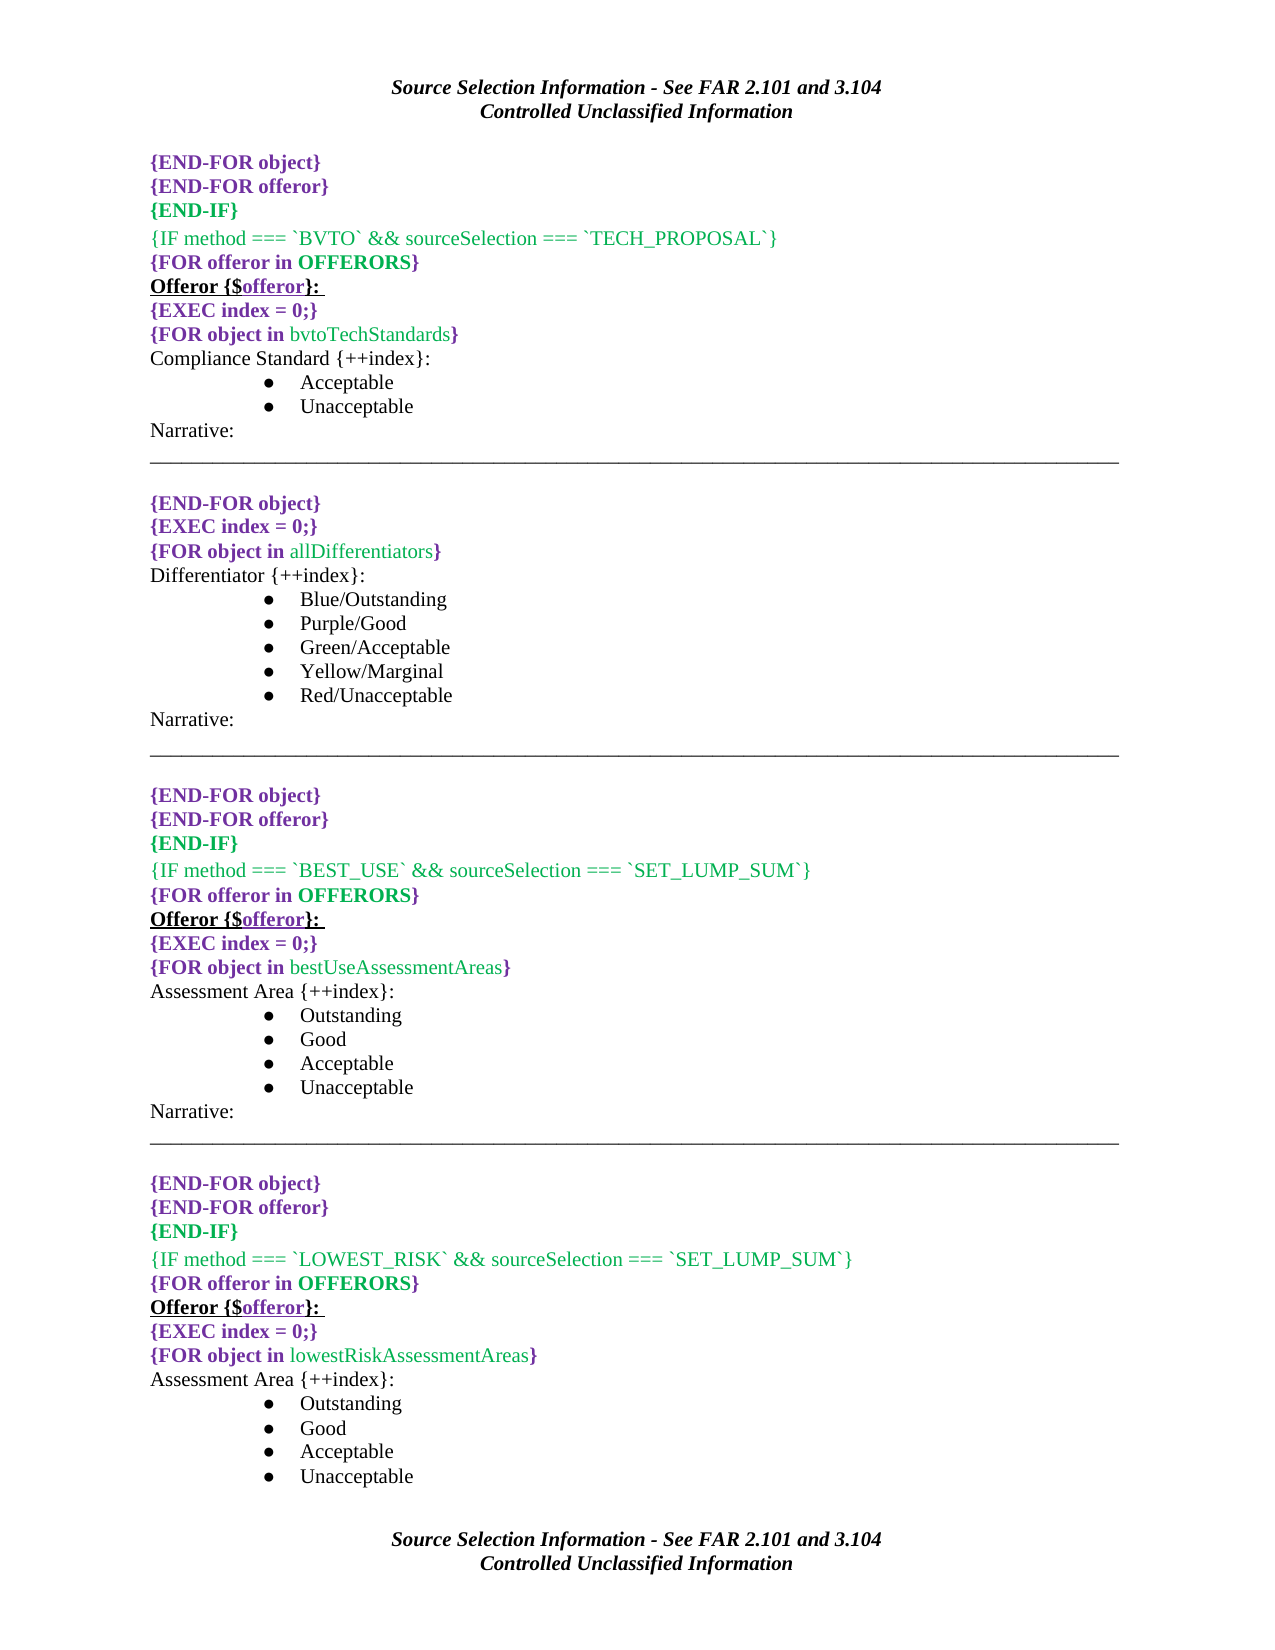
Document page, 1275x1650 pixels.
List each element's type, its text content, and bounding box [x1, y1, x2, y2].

list Blue/Outstanding [262, 587, 1125, 611]
text {END-IF} [150, 198, 1125, 222]
text {IF method === `BEST_USE` && sourceSelection === `SET_LUMP_SUM`} [150, 858, 1125, 882]
text {END-FOR object} [150, 150, 1125, 174]
list Unacceptable [262, 1075, 1125, 1099]
list Acceptable [262, 1439, 1125, 1463]
text Differentiator {++index}: [150, 563, 1125, 587]
list Green/Acceptable [262, 635, 1125, 659]
list Red/Unacceptable [262, 683, 1125, 707]
text {EXEC index = 0;} [150, 1319, 1125, 1343]
list Purple/Good [262, 611, 1125, 635]
text {END-FOR object} [150, 1171, 1125, 1195]
text Offeror {$offeror}: [150, 1295, 1125, 1319]
text {FOR offeror in OFFERORS} [150, 250, 1125, 274]
text _____________________________________________________________________________________________ [150, 442, 1125, 466]
text {IF method === `BVTO` && sourceSelection === `TECH_PROPOSAL`} [150, 226, 1125, 250]
text {FOR object in lowestRiskAssessmentAreas} [150, 1343, 1125, 1367]
list Unacceptable [262, 394, 1125, 418]
text {END-IF} [150, 1219, 1125, 1243]
text Offeror {$offeror}: [150, 274, 1125, 298]
list Acceptable [262, 1051, 1125, 1075]
text Narrative: [150, 418, 1125, 442]
text {EXEC index = 0;} [150, 298, 1125, 322]
text {FOR object in bestUseAssessmentAreas} [150, 955, 1125, 979]
text {FOR object in allDifferentiators} [150, 538, 1125, 563]
text {FOR offeror in OFFERORS} [150, 1271, 1125, 1295]
list Acceptable [262, 370, 1125, 394]
text {EXEC index = 0;} [150, 514, 1125, 538]
text {IF method === `LOWEST_RISK` && sourceSelection === `SET_LUMP_SUM`} [150, 1247, 1125, 1271]
text {END-IF} [150, 831, 1125, 855]
list Yellow/Marginal [262, 659, 1125, 683]
text Narrative: [150, 707, 1125, 731]
text {END-FOR offeror} [150, 1195, 1125, 1219]
text Assessment Area {++index}: [150, 1367, 1125, 1391]
text {END-FOR object} [150, 490, 1125, 514]
text Compliance Standard {++index}: [150, 346, 1125, 370]
text _____________________________________________________________________________________________ [150, 734, 1125, 759]
text _____________________________________________________________________________________________ [150, 1123, 1125, 1147]
text {EXEC index = 0;} [150, 931, 1125, 955]
text {END-FOR offeror} [150, 807, 1125, 831]
text {FOR offeror in OFFERORS} [150, 882, 1125, 907]
list Unacceptable [262, 1463, 1125, 1488]
text {END-FOR offeror} [150, 174, 1125, 198]
text Assessment Area {++index}: [150, 979, 1125, 1003]
text Narrative: [150, 1099, 1125, 1123]
text Offeror {$offeror}: [150, 907, 1125, 931]
text {FOR object in bvtoTechStandards} [150, 322, 1125, 346]
text {END-FOR object} [150, 783, 1125, 807]
